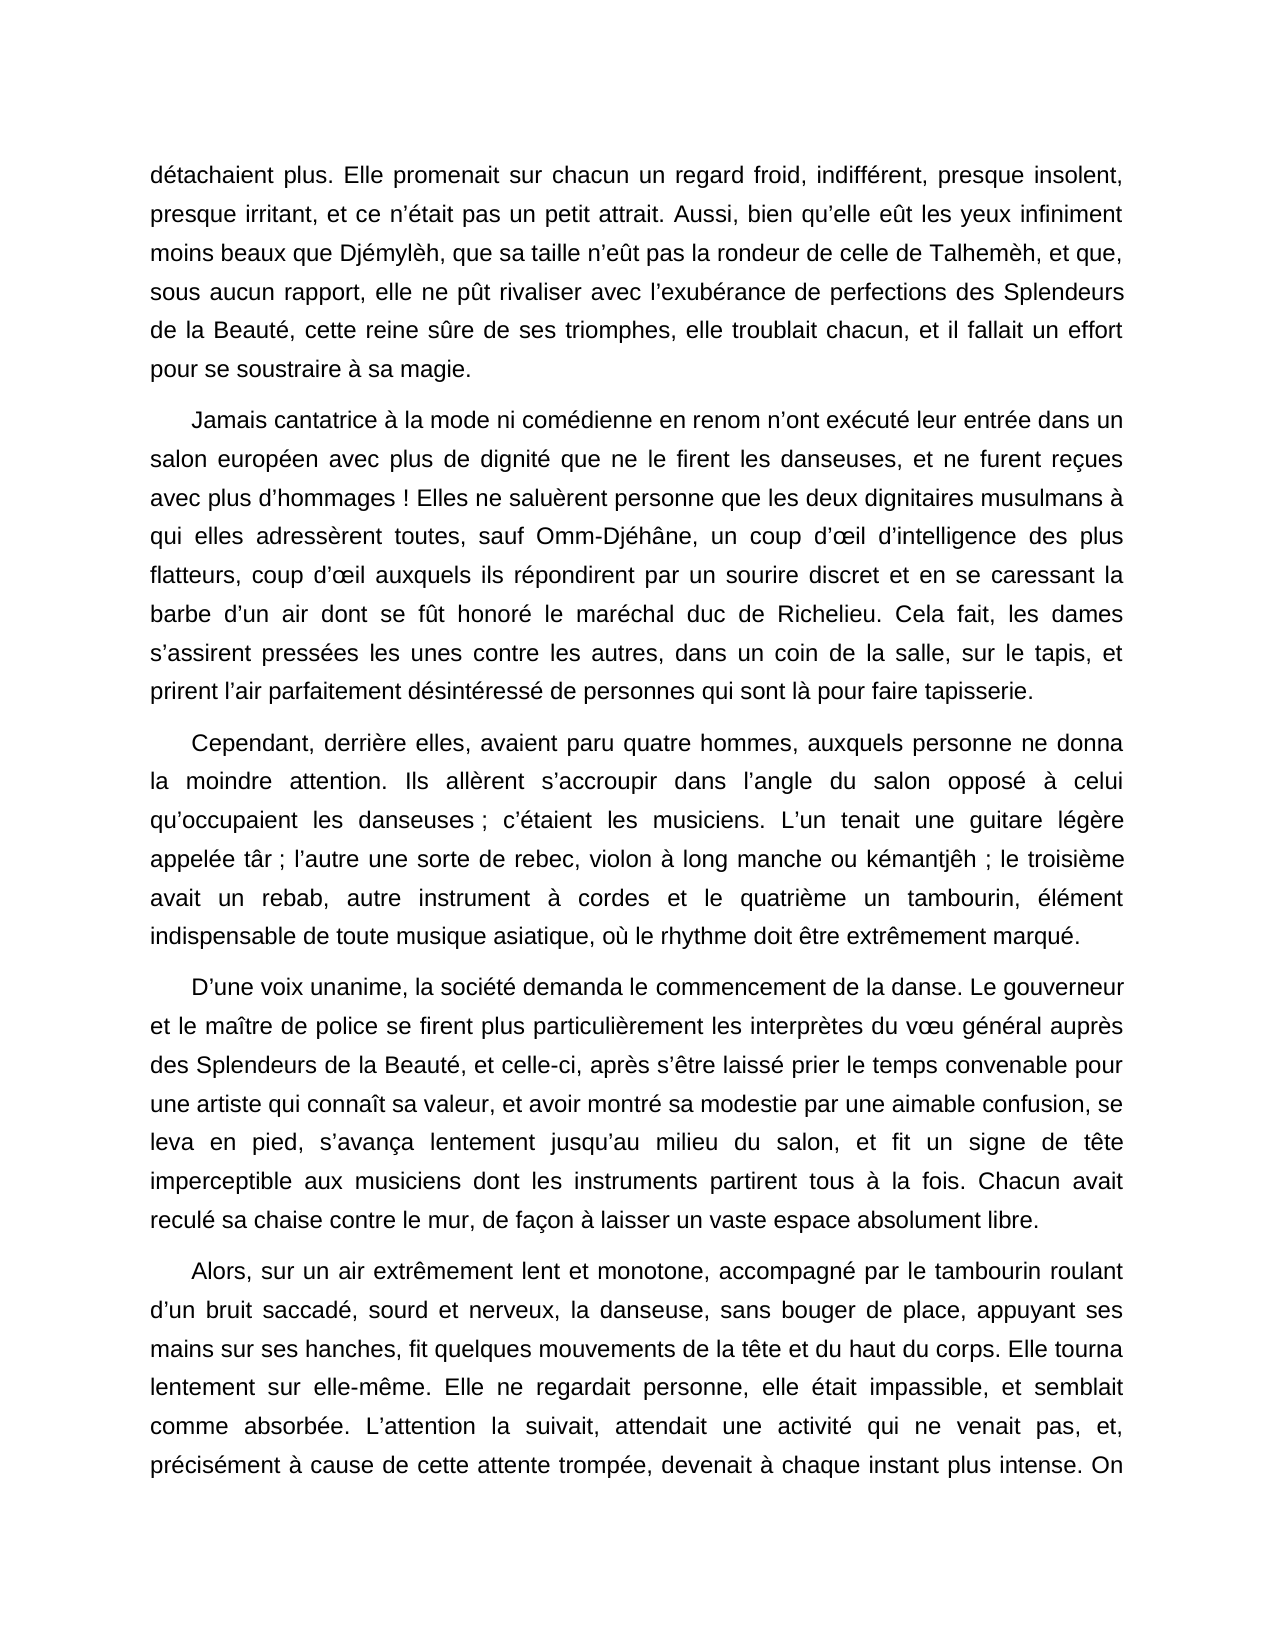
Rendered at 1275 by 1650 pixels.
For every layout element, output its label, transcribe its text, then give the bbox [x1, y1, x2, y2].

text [150, 150, 1125, 382]
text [150, 1246, 1125, 1478]
text Cependant, derrière elles, avaient paru quatre hommes, auxquels personne ne donna la moindre attention. Ils allèrent s’accroupir dans l’angle du salon opposé à celui qu’occupaient les danseuses ; c’étaient les musiciens. L’un tenait une guitare légère appelée târ ; l’autre une sorte de rebec, violon à long manche ou kémantjêh ; le troisième avait un rebab, autre instrument à cordes et le quatrième un tambourin, élément indispensable de toute musique asiatique, où le rhythme doit être extrêmement marqué. [150, 717, 1125, 950]
text Jamais cantatrice à la mode ni comédienne en renom n’ont exécuté leur entrée dans un salon européen avec plus de dignité que ne le firent les danseuses, et ne furent reçues avec plus d’hommages ! Elles ne saluèrent personne que les deux dignitaires musulmans à qui elles adressèrent toutes, sauf Omm-Djéhâne, un coup d’œil d’intelligence des plus flatteurs, coup d’œil auxquels ils répondirent par un sourire discret et en se caressant la barbe d’un air dont se fût honoré le maréchal duc de Richelieu. Cela fait, les dames s’assirent pressées les unes contre les autres, dans un coin de la salle, sur le tapis, et prirent l’air parfaitement désintéressé de personnes qui sont là pour faire tapisserie. [150, 395, 1125, 705]
text D’une voix unanime, la société demanda le commencement de la danse. Le gouverneur et le maître de police se firent plus particulièrement les interprètes du vœu général auprès des Splendeurs de la Beauté, et celle-ci, après s’être laissé prier le temps convenable pour une artiste qui connaît sa valeur, et avoir montré sa modestie par une aimable confusion, se leva en pied, s’avança lentement jusqu’au milieu du salon, et fit un signe de tête imperceptible aux musiciens dont les instruments partirent tous à la fois. Chacun avait reculé sa chaise contre le mur, de façon à laisser un vaste espace absolument libre. [150, 962, 1125, 1233]
